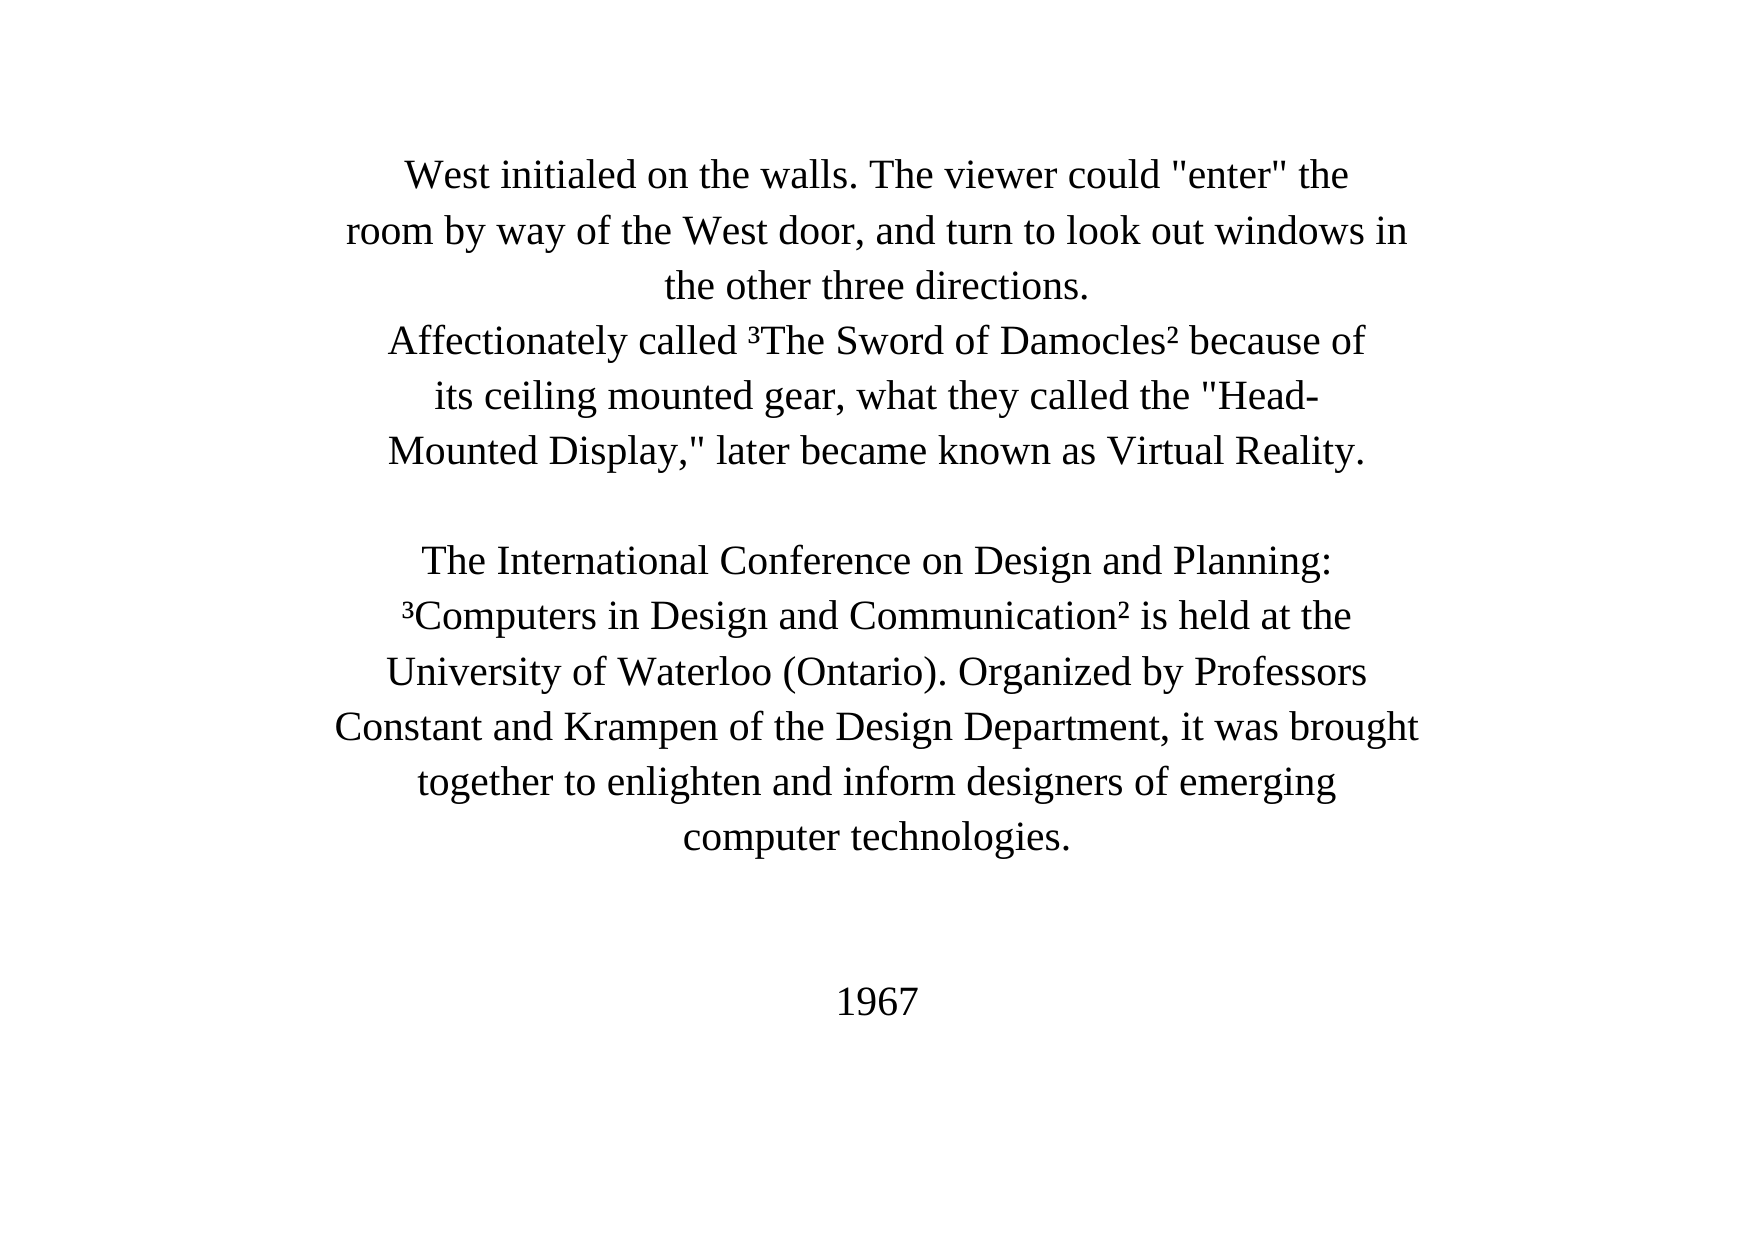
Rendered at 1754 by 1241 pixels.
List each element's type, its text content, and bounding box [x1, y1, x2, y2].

text its ceiling mounted gear, what they called the "Head- [150, 370, 1604, 418]
text 1967 [150, 977, 1604, 1024]
text together to enlighten and inform designers of emerging [150, 756, 1604, 804]
text The International Conference on Design and Planning: [150, 536, 1604, 584]
text University of Waterloo (Ontario). Organized by Professors [150, 646, 1604, 694]
text room by way of the West door, and turn to look out windows in [150, 205, 1604, 253]
text the other three directions. [150, 260, 1604, 308]
text Affectionately called ³The Sword of Damocles² because of [150, 315, 1604, 363]
text West initialed on the walls. The viewer could "enter" the [150, 150, 1604, 198]
text Constant and Krampen of the Design Department, it was brought [150, 701, 1604, 749]
text ³Computers in Design and Communication² is held at the [150, 591, 1604, 639]
text Mounted Display," later became known as Virtual Reality. [150, 426, 1604, 473]
text computer technologies. [150, 811, 1604, 859]
